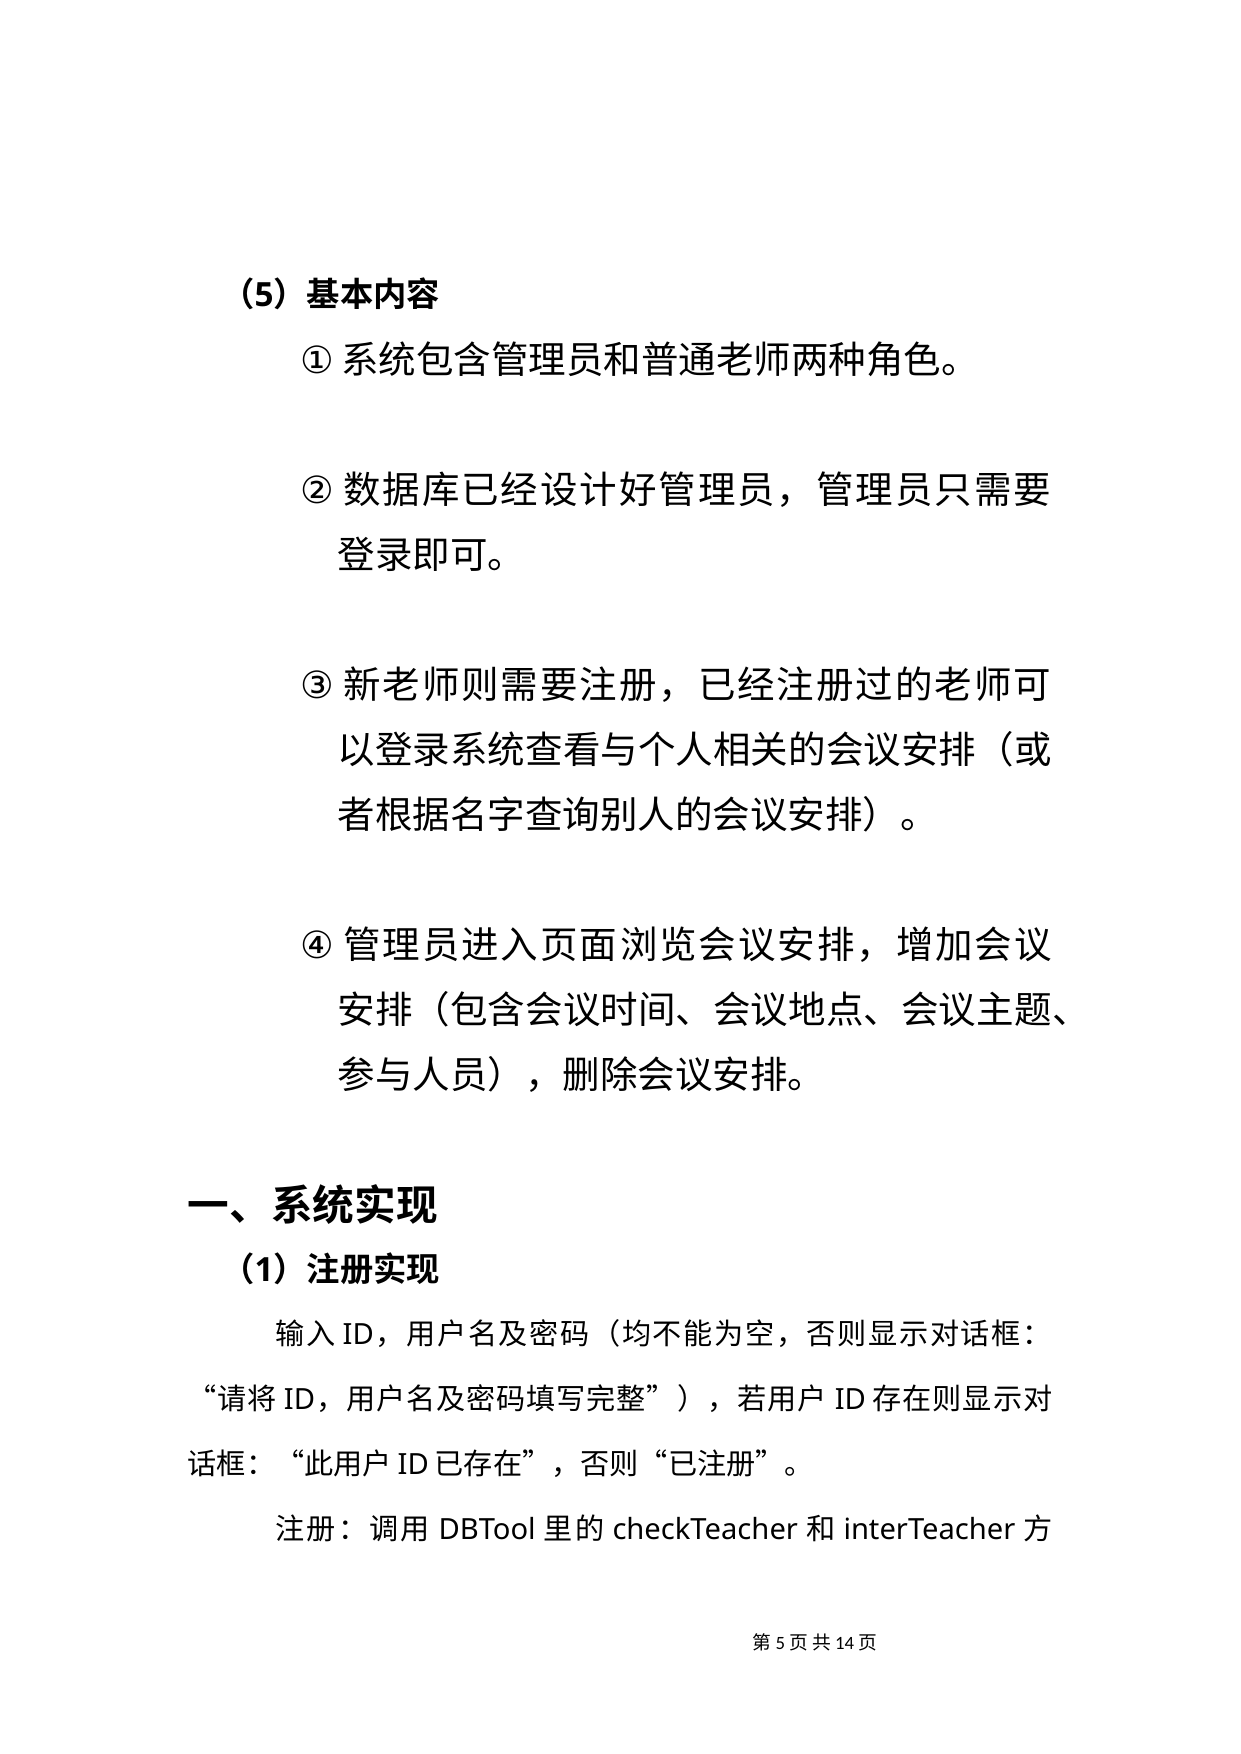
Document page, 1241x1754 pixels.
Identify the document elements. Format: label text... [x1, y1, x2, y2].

list 基本内容 [187, 259, 1053, 324]
list ②数据库已经设计好管理员，管理员只需要登录即可。 [300, 454, 1053, 584]
list 输入ID，用户名及密码（均不能为空，否则显示对话框：“请将ID，用户名及密码填写完整”），若用户ID存在则显示对话框：“此用户ID已存在”，否则“已注册”。 [187, 1299, 1053, 1494]
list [187, 1494, 1053, 1559]
list 注册实现 [187, 1234, 1053, 1299]
list ①系统包含管理员和普通老师两种角色。 [187, 324, 1053, 389]
list 系统实现 [187, 1169, 1053, 1234]
list ④管理员进入页面浏览会议安排，增加会议安排（包含会议时间、会议地点、会议主题、参与人员），删除会议安排。 [300, 909, 1053, 1104]
list ③新老师则需要注册，已经注册过的老师可以登录系统查看与个人相关的会议安排（或者根据名字查询别人的会议安排）。 [300, 649, 1053, 844]
